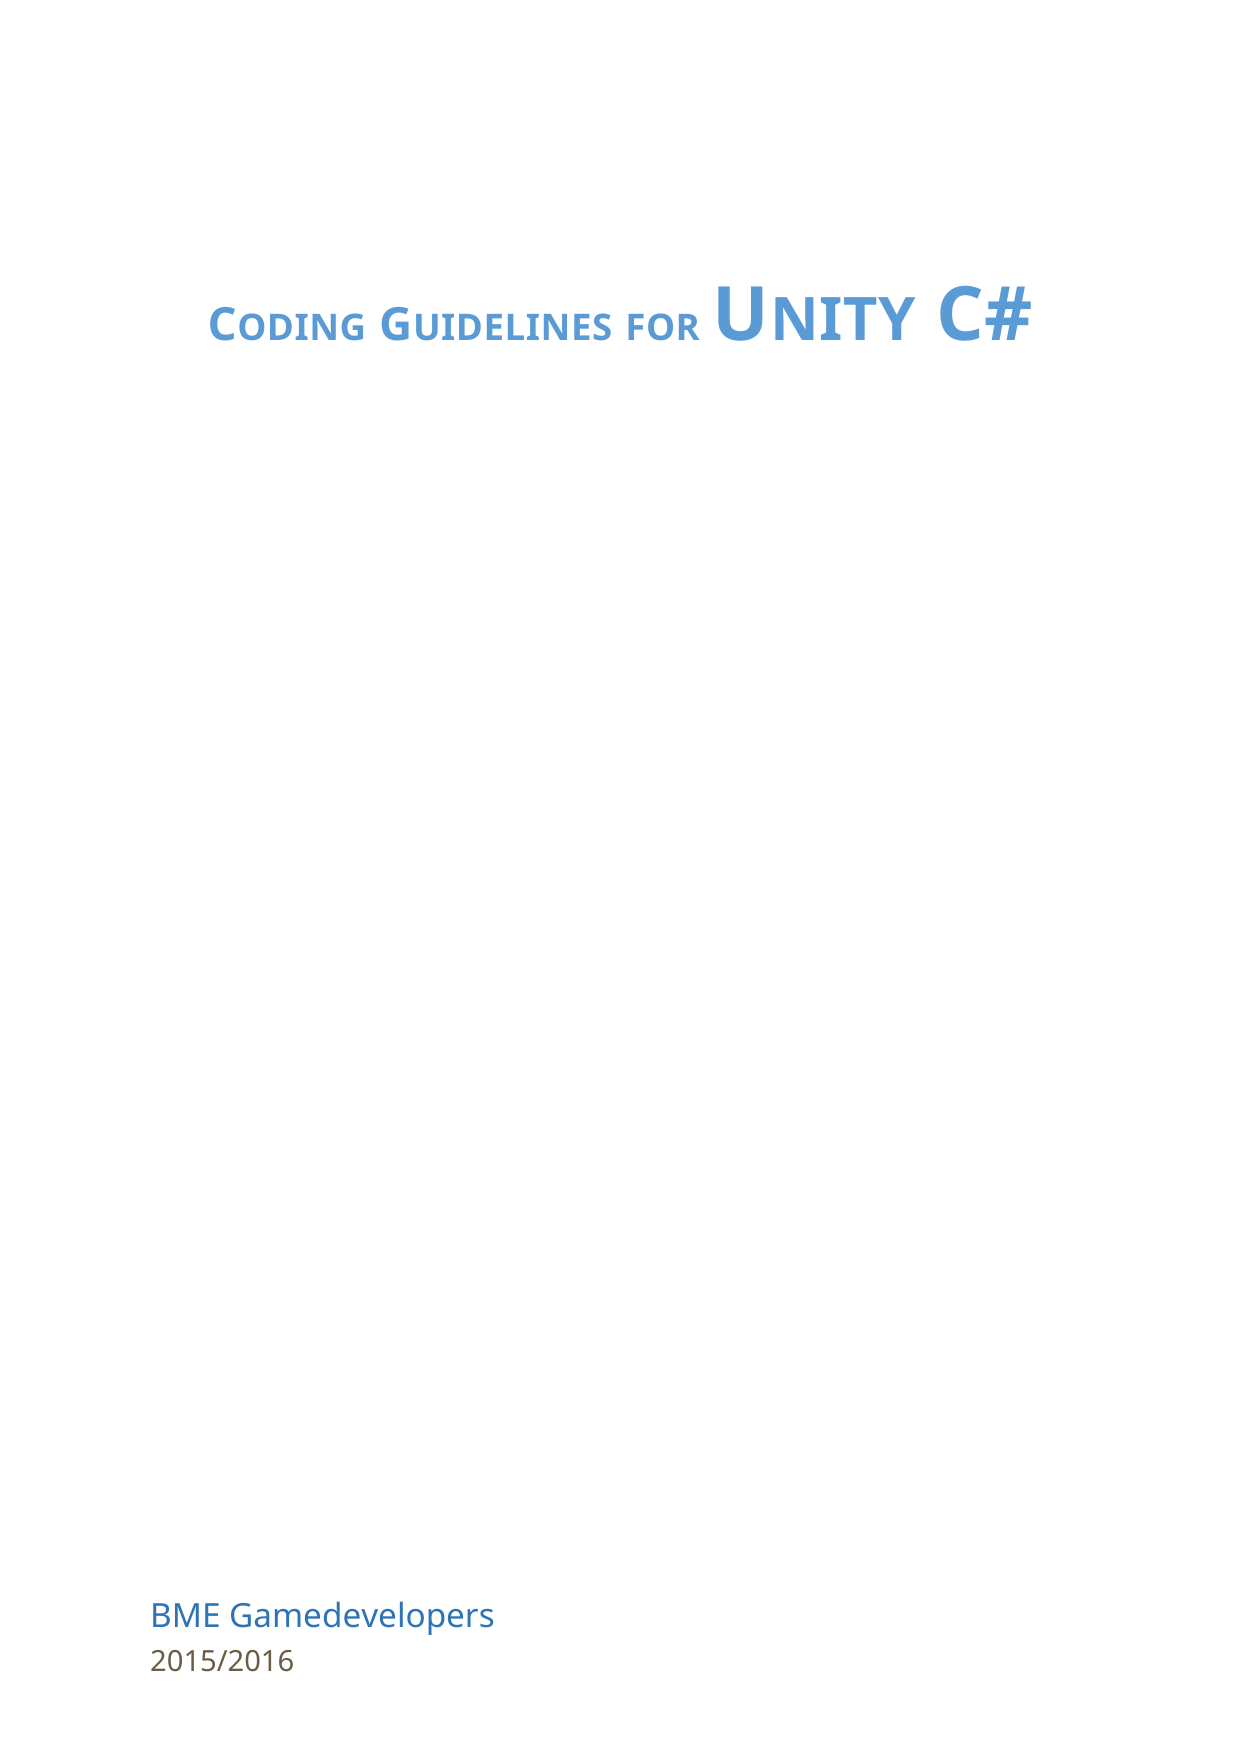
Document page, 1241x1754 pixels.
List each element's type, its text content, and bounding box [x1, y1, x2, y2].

title Coding Guidelines for Unity C# [150, 260, 1090, 362]
